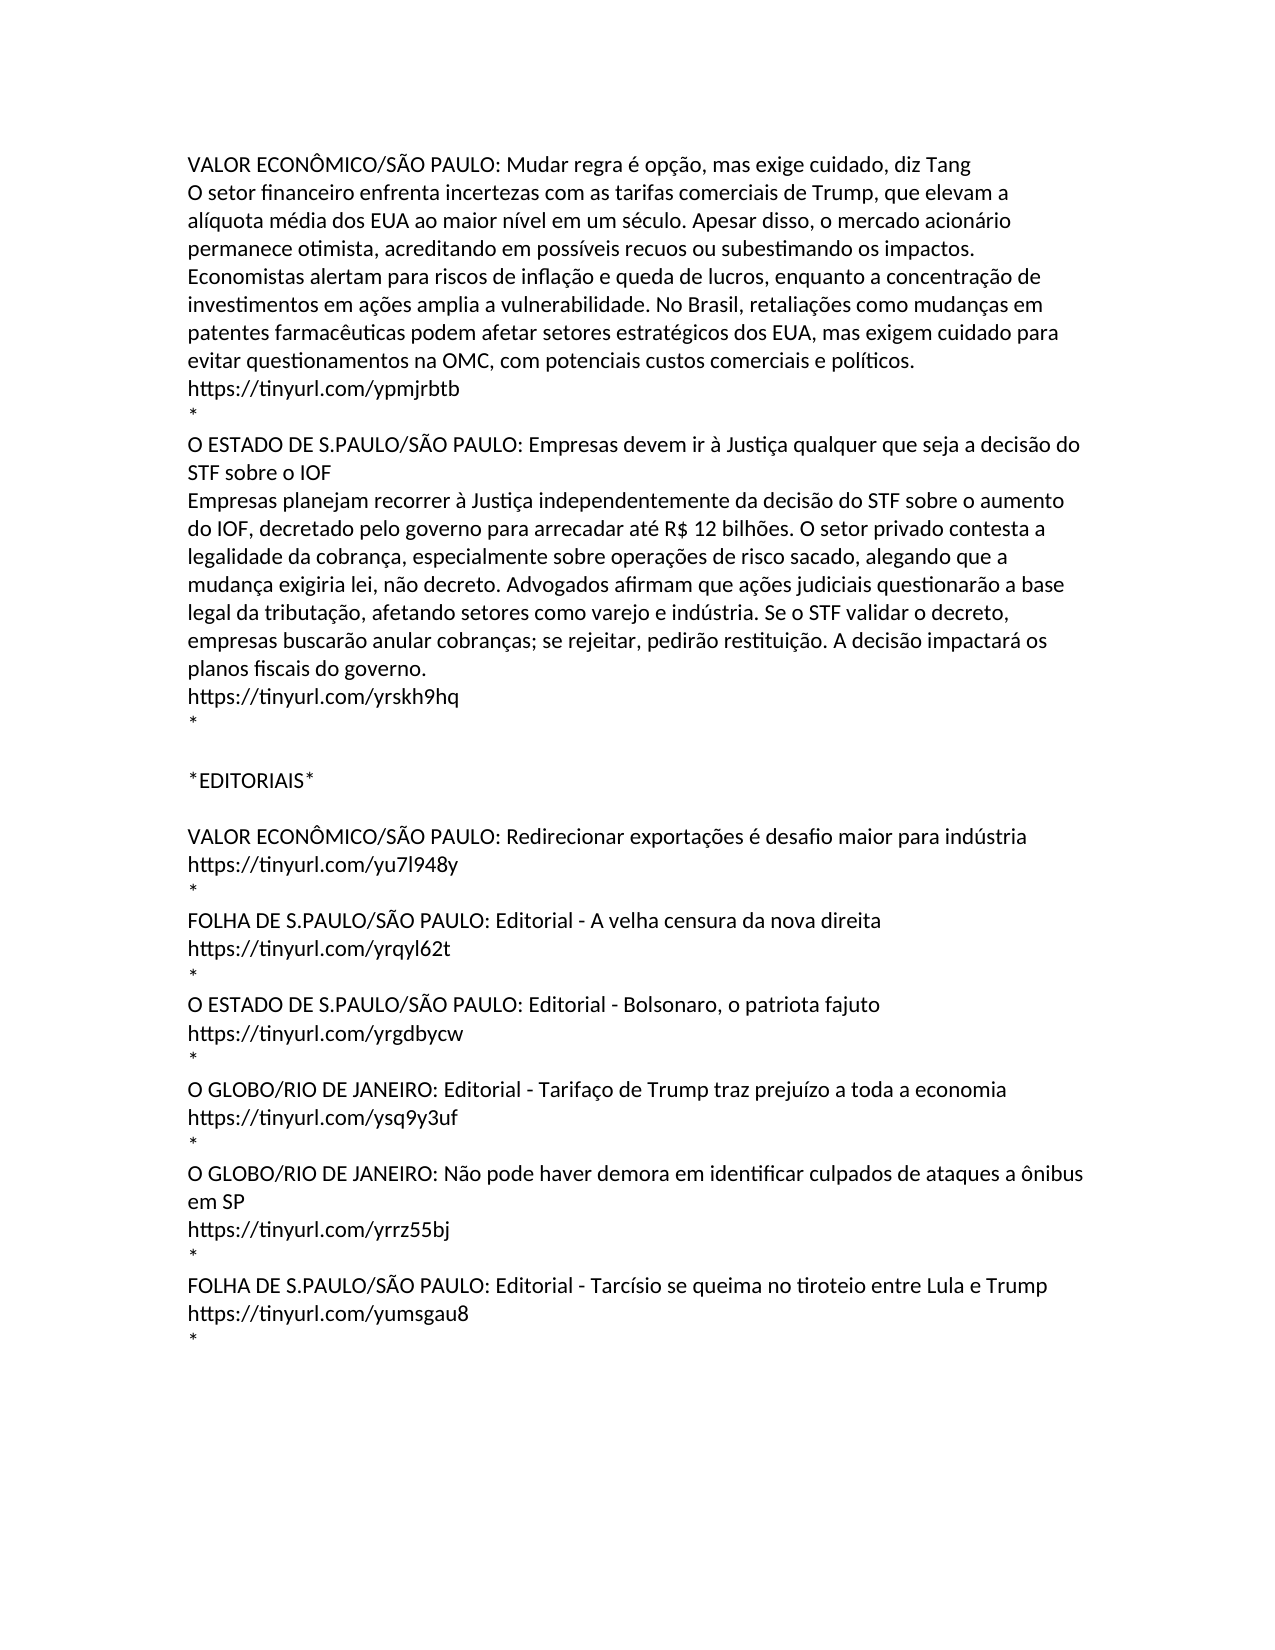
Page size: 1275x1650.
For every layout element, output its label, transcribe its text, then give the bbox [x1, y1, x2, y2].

text O setor financeiro enfrenta incertezas com as tarifas comerciais de Trump, que elevam a alíquota média dos EUA ao maior nível em um século. Apesar disso, o mercado acionário permanece otimista, acreditando em possíveis recuos ou subestimando os impactos. Economistas alertam para riscos de inflação e queda de lucros, enquanto a concentração de investimentos em ações amplia a vulnerabilidade. No Brasil, retaliações como mudanças em patentes farmacêuticas podem afetar setores estratégicos dos EUA, mas exigem cuidado para evitar questionamentos na OMC, com potenciais custos comerciais e políticos. [187, 178, 1087, 374]
text https://tinyurl.com/yu7l948y [187, 851, 1087, 878]
text * [187, 1131, 1087, 1159]
text * [187, 1047, 1087, 1075]
text O ESTADO DE S.PAULO/SÃO PAULO: Empresas devem ir à Justiça qualquer que seja a decisão do STF sobre o IOF [187, 430, 1087, 486]
text VALOR ECONÔMICO/SÃO PAULO: Redirecionar exportações é desafio maior para indústria [187, 822, 1087, 851]
text * [187, 1243, 1087, 1271]
text Empresas planejam recorrer à Justiça independentemente da decisão do STF sobre o aumento do IOF, decretado pelo governo para arrecadar até R$ 12 bilhões. O setor privado contesta a legalidade da cobrança, especialmente sobre operações de risco sacado, alegando que a mudança exigiria lei, não decreto. Advogados afirmam que ações judiciais questionarão a base legal da tributação, afetando setores como varejo e indústria. Se o STF validar o decreto, empresas buscarão anular cobranças; se rejeitar, pedirão restituição. A decisão impactará os planos fiscais do governo. [187, 486, 1087, 682]
text * [187, 1327, 1087, 1355]
text https://tinyurl.com/yrrz55bj [187, 1215, 1087, 1243]
text *EDITORIAIS* [187, 766, 1087, 794]
text * [187, 710, 1087, 738]
text https://tinyurl.com/ysq9y3uf [187, 1103, 1087, 1131]
text * [187, 402, 1087, 430]
text https://tinyurl.com/yrskh9hq [187, 682, 1087, 710]
text FOLHA DE S.PAULO/SÃO PAULO: Editorial - Tarcísio se queima no tiroteio entre Lula e Trump [187, 1271, 1087, 1299]
text FOLHA DE S.PAULO/SÃO PAULO: Editorial - A velha censura da nova direita [187, 907, 1087, 934]
text https://tinyurl.com/yrqyl62t [187, 934, 1087, 963]
text * [187, 878, 1087, 907]
text O GLOBO/RIO DE JANEIRO: Editorial - Tarifaço de Trump traz prejuízo a toda a economia [187, 1075, 1087, 1103]
text VALOR ECONÔMICO/SÃO PAULO: Mudar regra é opção, mas exige cuidado, diz Tang [187, 150, 1087, 178]
text O GLOBO/RIO DE JANEIRO: Não pode haver demora em identificar culpados de ataques a ônibus em SP [187, 1159, 1087, 1215]
text O ESTADO DE S.PAULO/SÃO PAULO: Editorial - Bolsonaro, o patriota fajuto [187, 991, 1087, 1019]
text https://tinyurl.com/yumsgau8 [187, 1299, 1087, 1327]
text https://tinyurl.com/yrgdbycw [187, 1019, 1087, 1047]
text * [187, 963, 1087, 991]
text https://tinyurl.com/ypmjrbtb [187, 374, 1087, 402]
